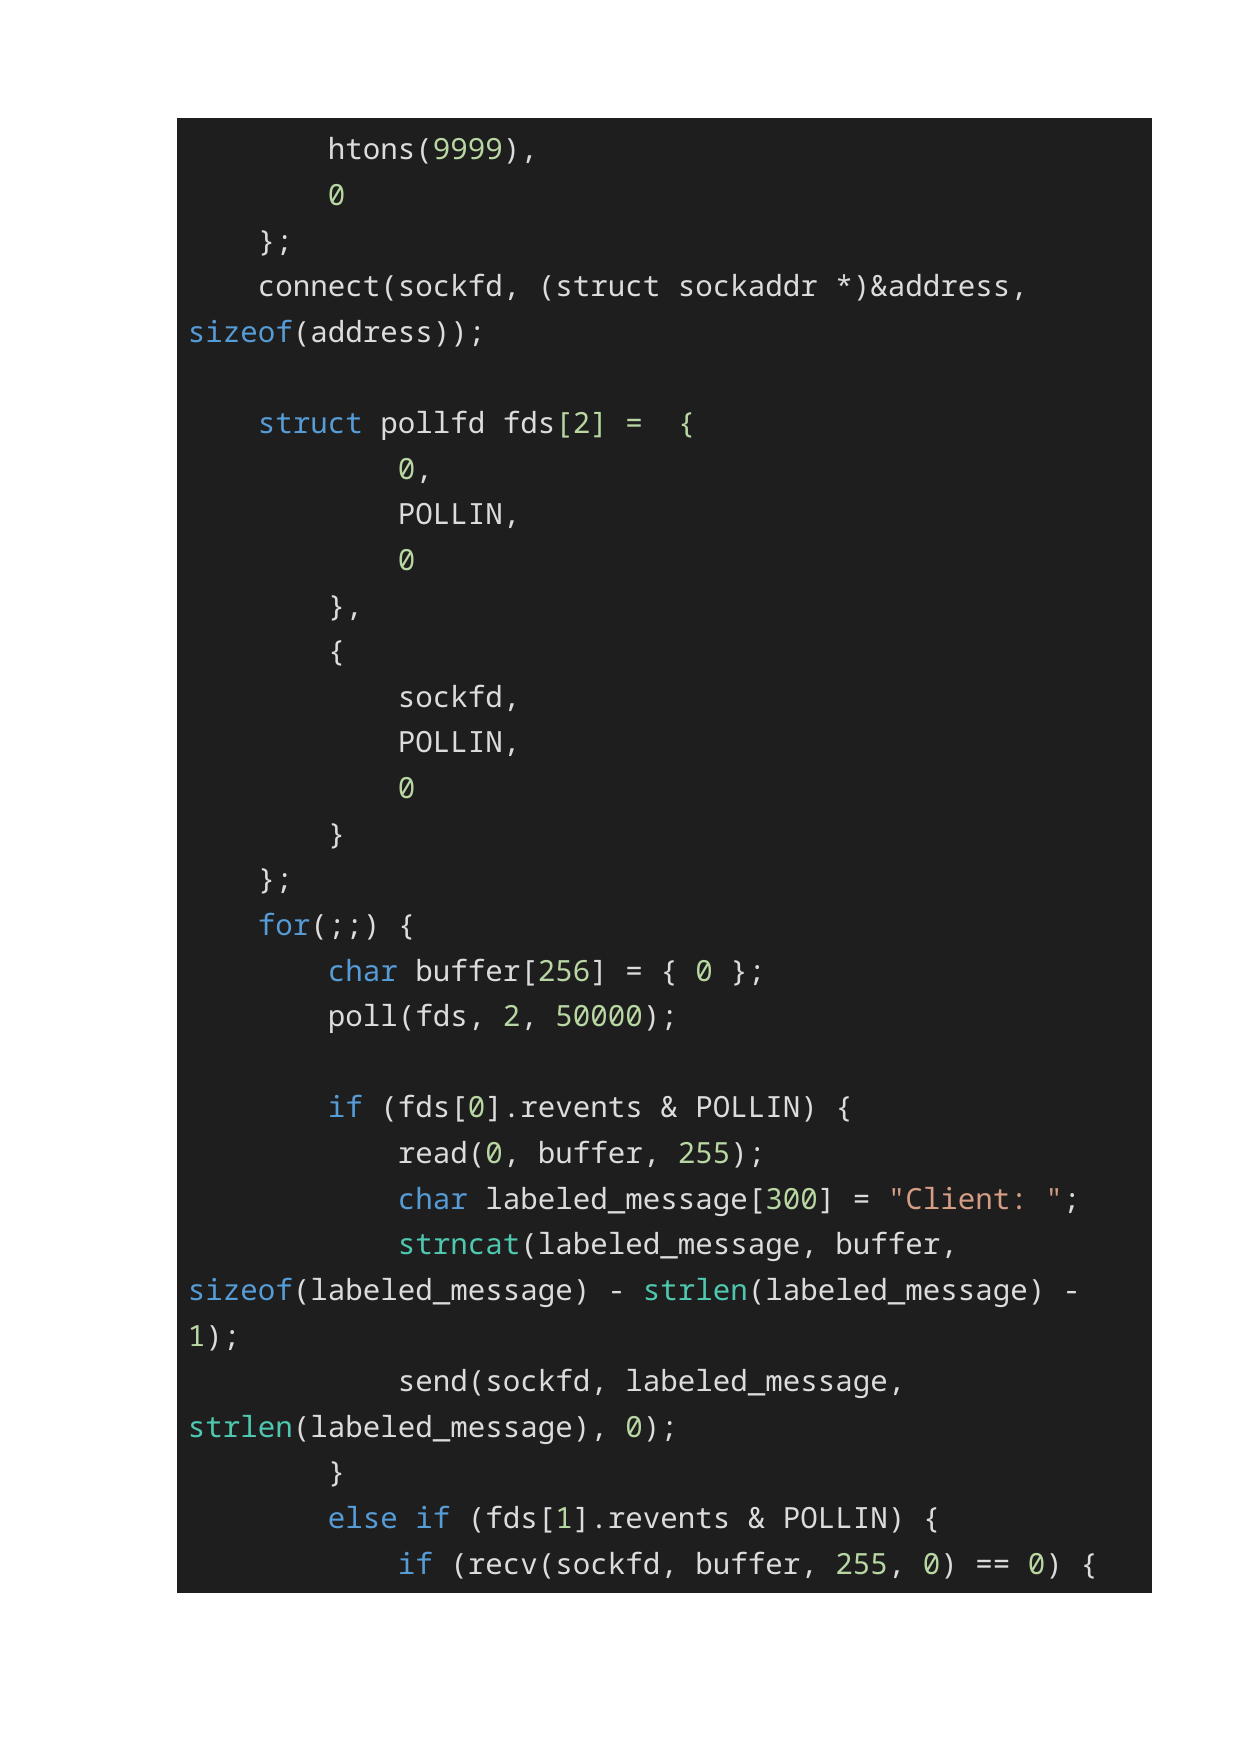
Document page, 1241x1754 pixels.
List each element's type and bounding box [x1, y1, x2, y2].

table_header [177, 118, 1152, 1593]
